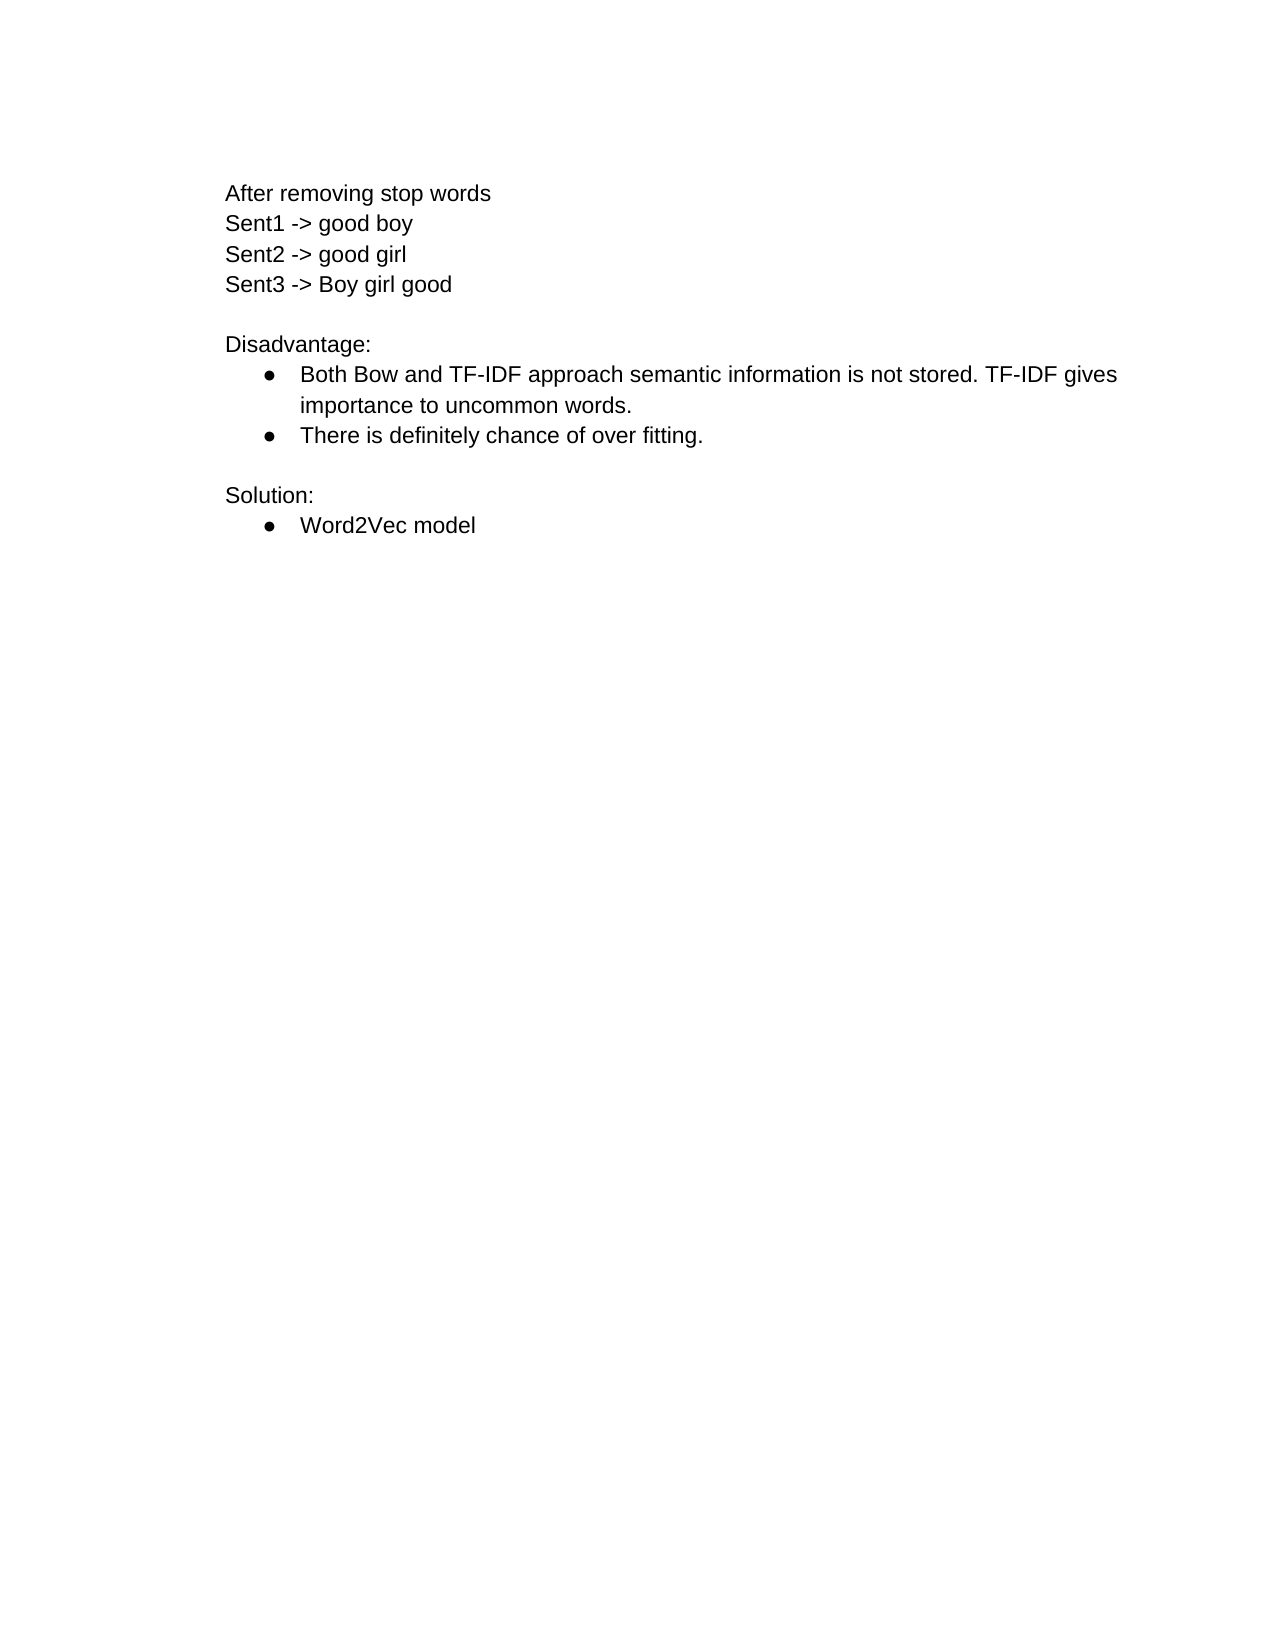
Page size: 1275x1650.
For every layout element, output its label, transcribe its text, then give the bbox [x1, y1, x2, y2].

list Word2Vec model [262, 512, 1125, 539]
text After removing stop words [225, 180, 1125, 207]
text Solution: [150, 482, 1125, 509]
list There is definitely chance of over fitting. [262, 422, 1125, 448]
list Both Bow and TF-IDF approach semantic information is not stored. TF-IDF gives importance to uncommon words. [262, 361, 1125, 418]
text Sent1 -> good boy [225, 210, 1125, 237]
text Sent3 -> Boy girl good [225, 271, 1125, 297]
text Disadvantage: [225, 331, 1125, 358]
text Sent2 -> good girl [225, 241, 1125, 267]
